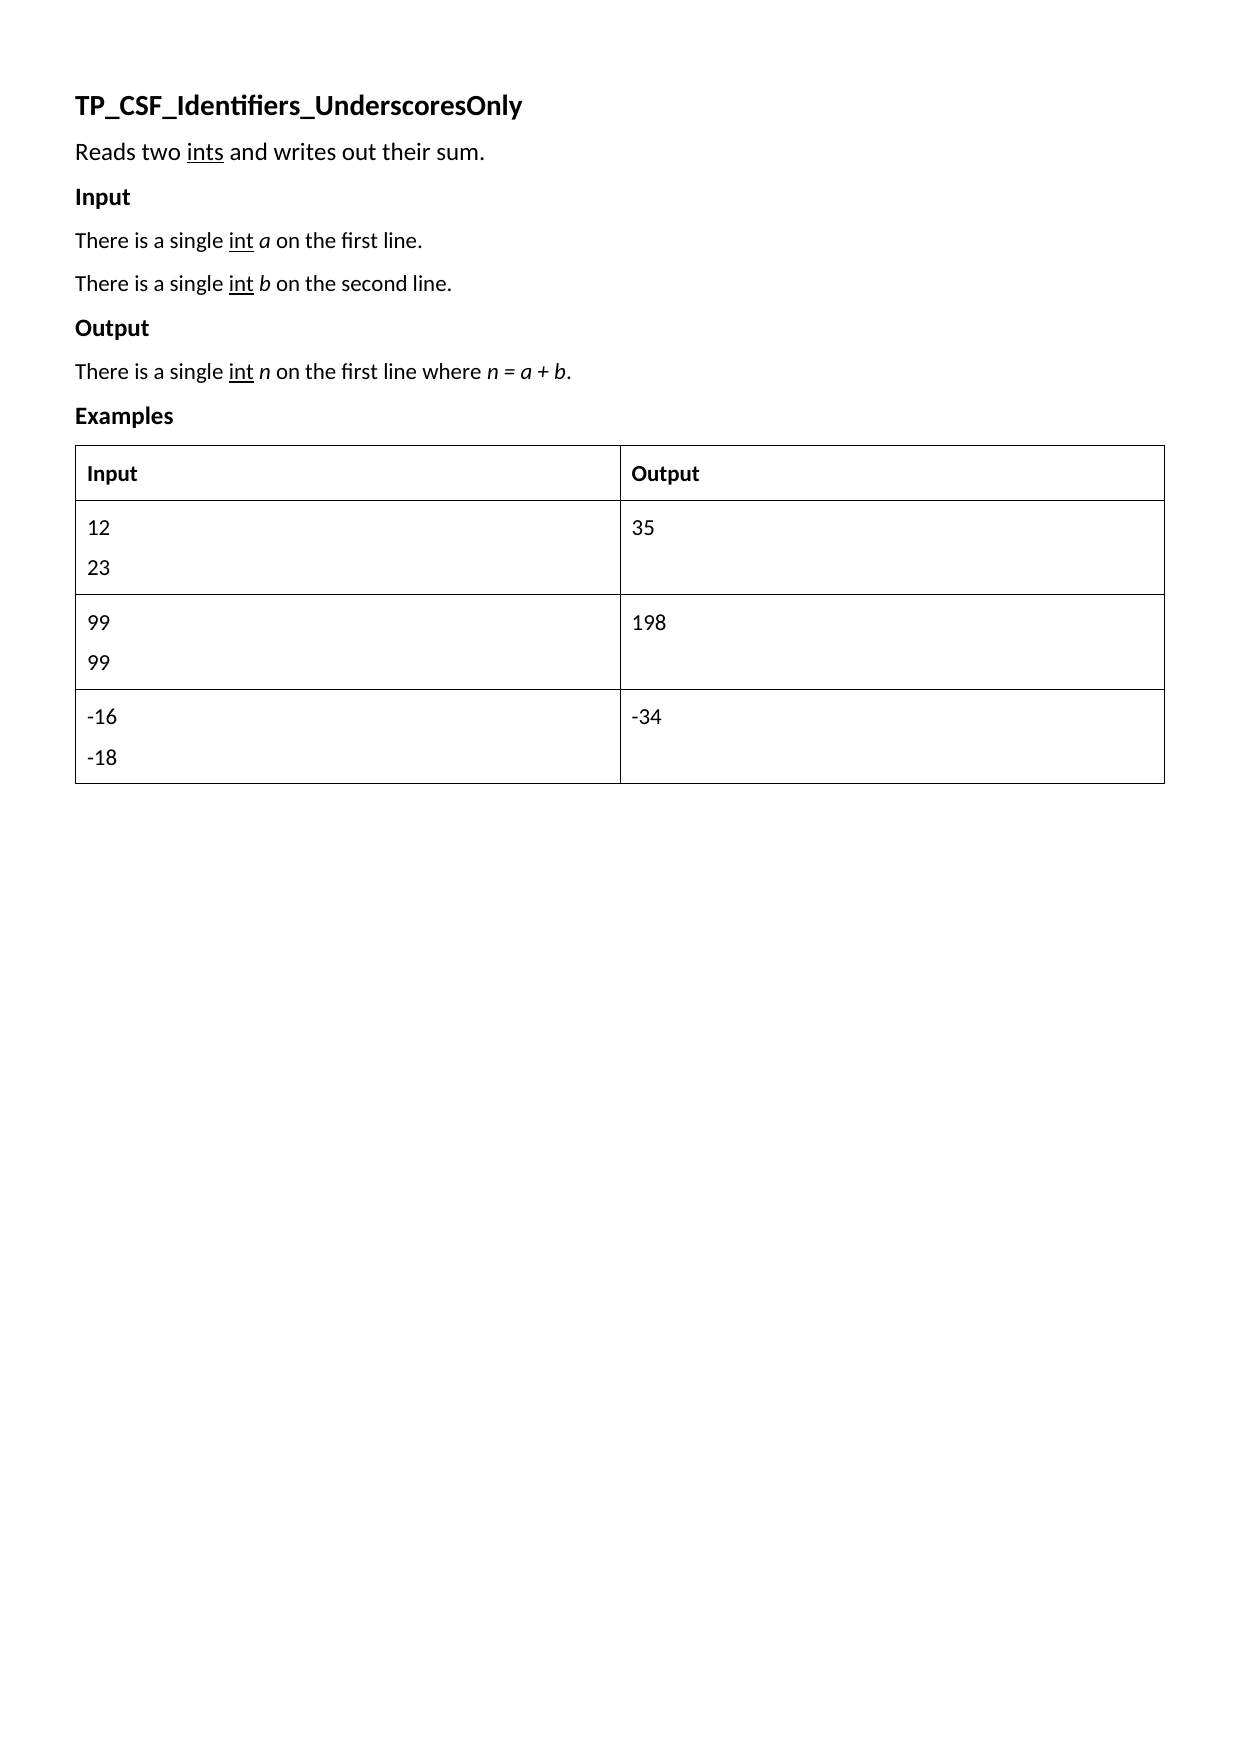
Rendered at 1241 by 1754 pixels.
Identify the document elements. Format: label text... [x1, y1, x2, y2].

table_cell 198 [621, 595, 1164, 689]
table_header Output [621, 446, 1164, 499]
table_cell 99 99 [76, 595, 620, 689]
table_cell -34 [621, 690, 1164, 783]
text Examples [75, 400, 1165, 431]
table_cell 35 [621, 501, 1164, 594]
text TP_CSF_Identifiers_UnderscoresOnly [75, 87, 1165, 123]
table_cell -16 -18 [76, 690, 620, 783]
text There is a single int a on the first line. [75, 226, 1165, 254]
table_cell 12 23 [76, 501, 620, 594]
table_header Input [76, 446, 620, 499]
text Input [75, 181, 1165, 212]
text There is a single int b on the second line. [75, 269, 1165, 297]
text Reads two ints and writes out their sum. [75, 136, 1165, 166]
text Output [75, 312, 1165, 342]
text There is a single int n on the first line where n = a + b. [75, 357, 1165, 385]
